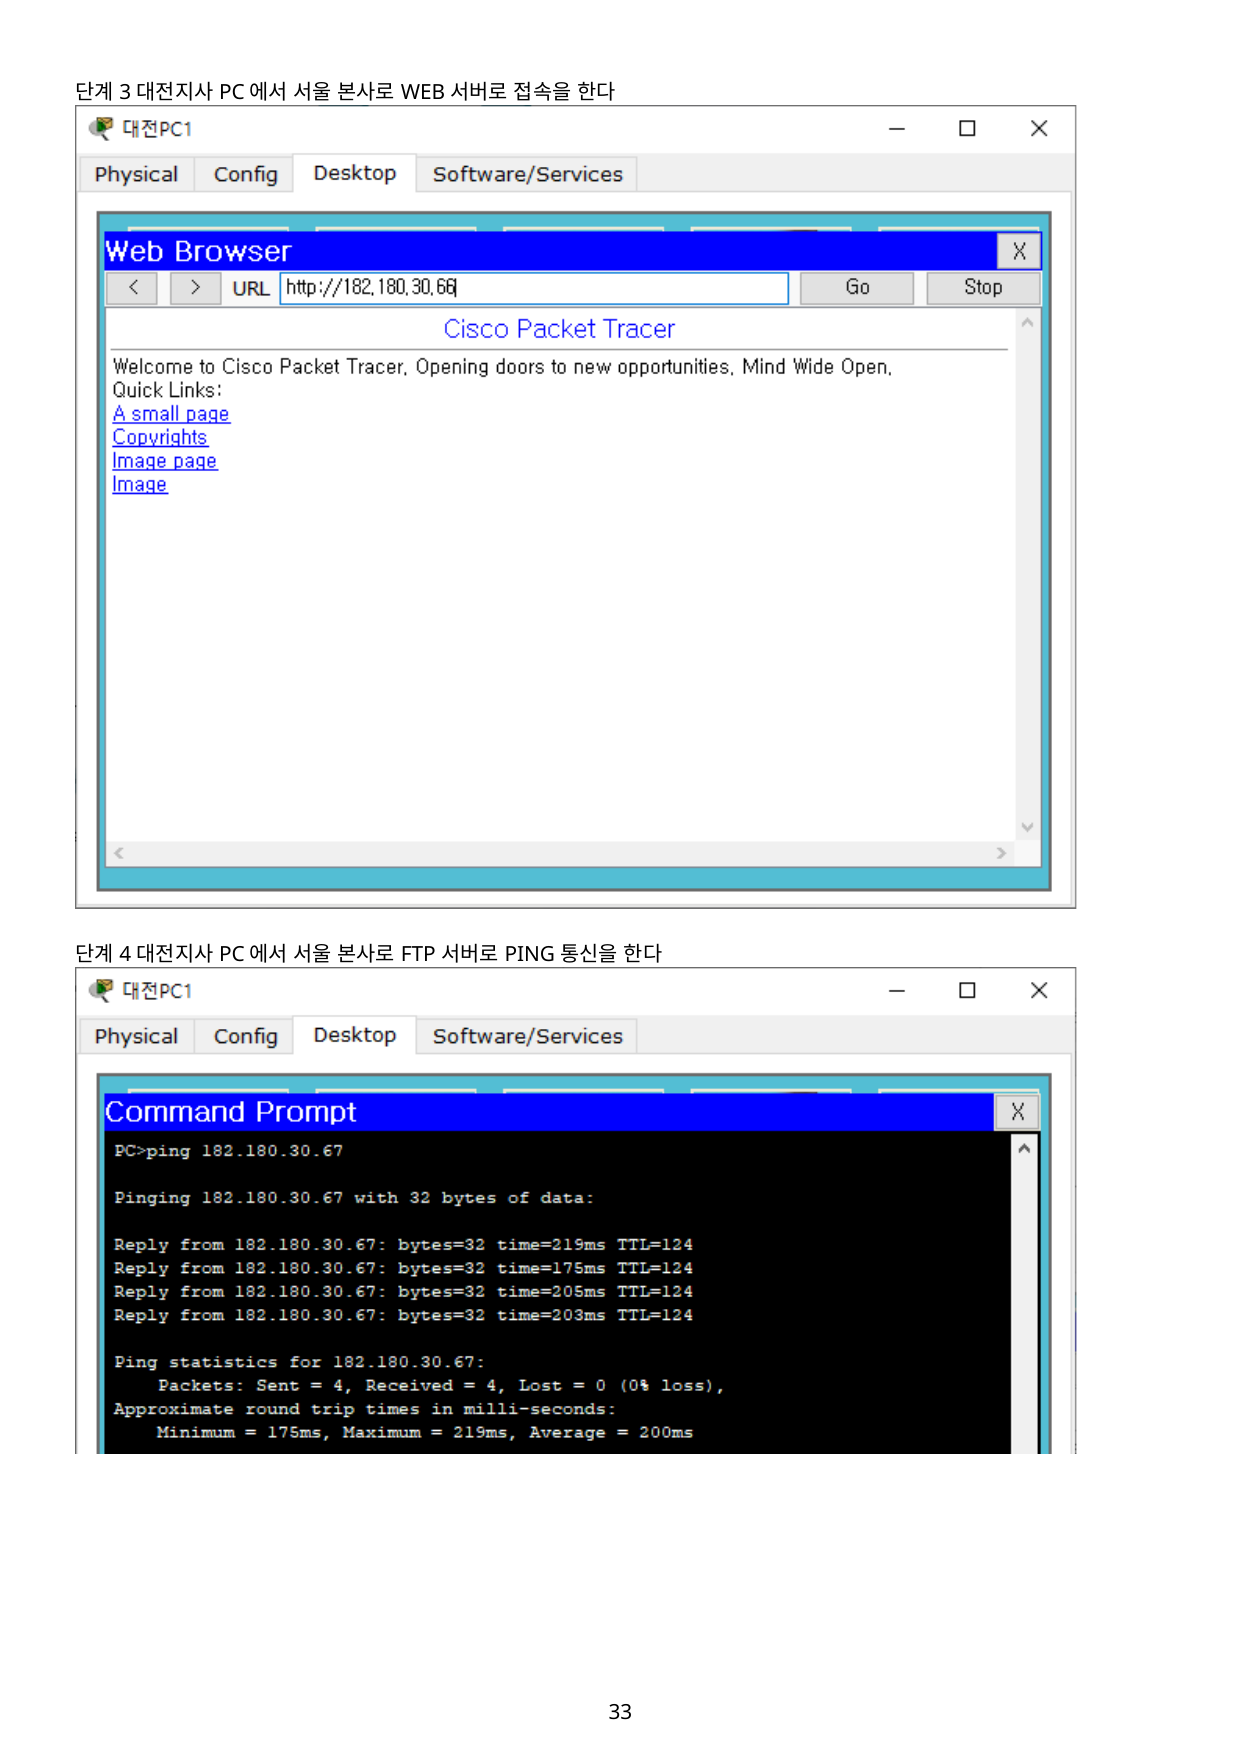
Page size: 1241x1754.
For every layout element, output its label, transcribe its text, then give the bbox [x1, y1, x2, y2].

text 단계 3 대전지사 PC에서 서울 본사로 WEB 서버로 접속을 한다 [75, 75, 1165, 105]
text 단계 4 대전지사 PC에서 서울 본사로 FTP 서버로 PING 통신을 한다 [75, 937, 1165, 967]
picture [75, 967, 1077, 1454]
picture [75, 105, 1077, 909]
